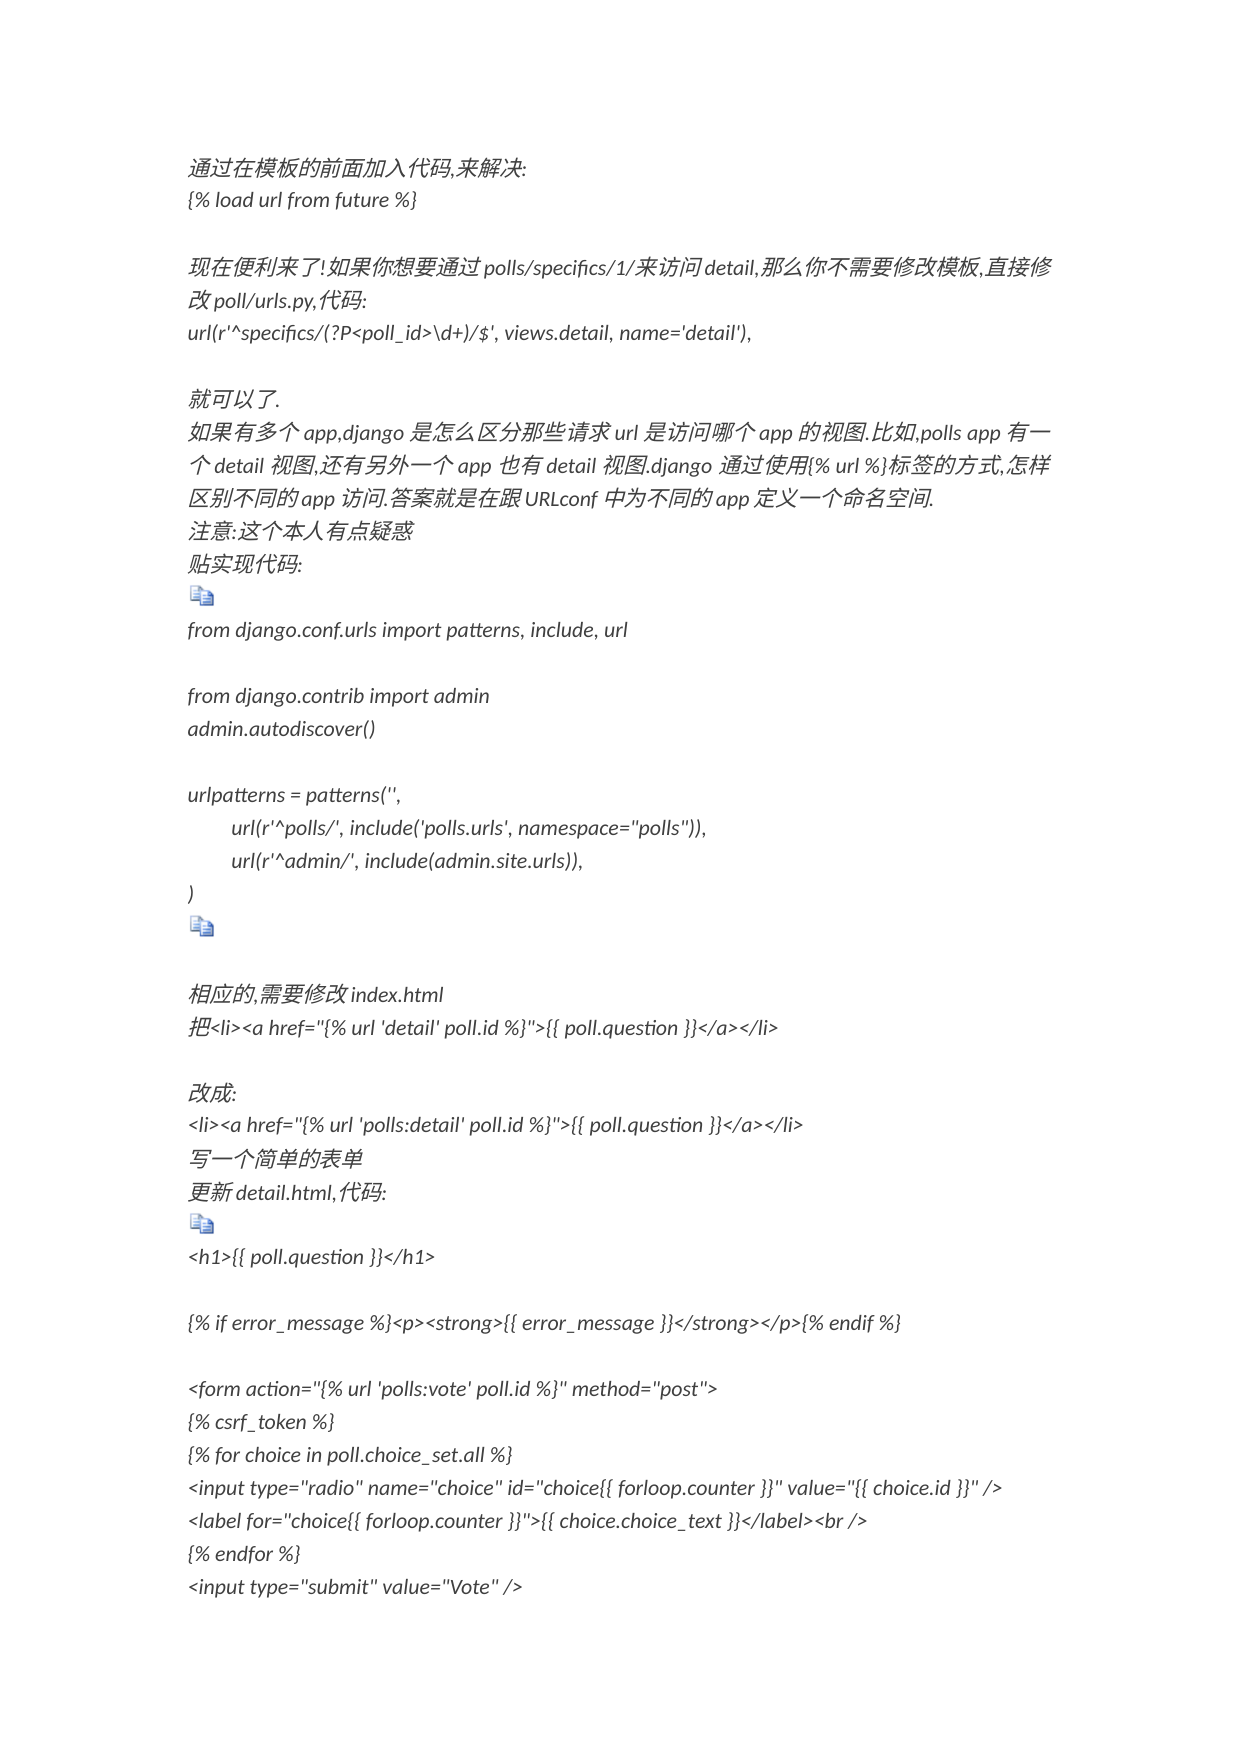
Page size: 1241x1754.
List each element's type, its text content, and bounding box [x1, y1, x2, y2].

text urlpatterns = patterns('', [187, 778, 1053, 811]
text from django.contrib import admin [187, 679, 1053, 712]
text {% load url from future %} [187, 183, 1053, 217]
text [187, 151, 1053, 183]
picture [187, 579, 219, 611]
text <input type="submit" value="Vote" /> [187, 1570, 1053, 1603]
text url(r'^admin/', include(admin.site.urls)), [187, 844, 1053, 877]
text 如果有多个app,django是怎么区分那些请求url是访问哪个app的视图.比如,polls app有一个detail视图,还有另外一个app 也有detail视图.django 通过使用{% url %}标签的方式,怎样区别不同的app访问.答案就是在跟URLconf中为不同的app定义一个命名空间. [187, 415, 1053, 514]
text url(r'^polls/', include('polls.urls', namespace="polls")), [187, 811, 1053, 844]
text 贴实现代码: [187, 547, 1053, 580]
text {% csrf_token %} [187, 1405, 1053, 1438]
text url(r'^specifics/(?P<poll_id>\d+)/$', views.detail, name='detail'), [187, 316, 1053, 349]
text 写一个简单的表单 更新detail.html,代码: [187, 1141, 1053, 1207]
text 相应的,需要修改index.html [187, 976, 1053, 1009]
text {% for choice in poll.choice_set.all %} [187, 1438, 1053, 1471]
text from django.conf.urls import patterns, include, url [187, 613, 1053, 646]
text ) [187, 877, 1053, 910]
text 就可以了. [187, 349, 1053, 415]
text 注意:这个本人有点疑惑 [187, 514, 1053, 547]
picture [187, 1207, 219, 1239]
text {% endfor %} [187, 1537, 1053, 1570]
text 改成: [187, 1075, 1053, 1108]
text <label for="choice{{ forloop.counter }}">{{ choice.choice_text }}</label><br /> [187, 1504, 1053, 1537]
text <li><a href="{% url 'polls:detail' poll.id %}">{{ poll.question }}</a></li> [187, 1108, 1053, 1141]
text {% if error_message %}<p><strong>{{ error_message }}</strong></p>{% endif %} [187, 1306, 1053, 1339]
text <form action="{% url 'polls:vote' poll.id %}" method="post"> [187, 1372, 1053, 1405]
text admin.autodiscover() [187, 712, 1053, 745]
text 现在便利来了!如果你想要通过polls/specifics/1/来访问detail,那么你不需要修改模板,直接修改poll/urls.py,代码: [187, 249, 1053, 316]
text <h1>{{ poll.question }}</h1> [187, 1240, 1053, 1273]
picture [187, 910, 219, 942]
text <input type="radio" name="choice" id="choice{{ forloop.counter }}" value="{{ choice.id }}" /> [187, 1471, 1053, 1504]
text 把<li><a href="{% url 'detail' poll.id %}">{{ poll.question }}</a></li> [187, 1009, 1053, 1042]
